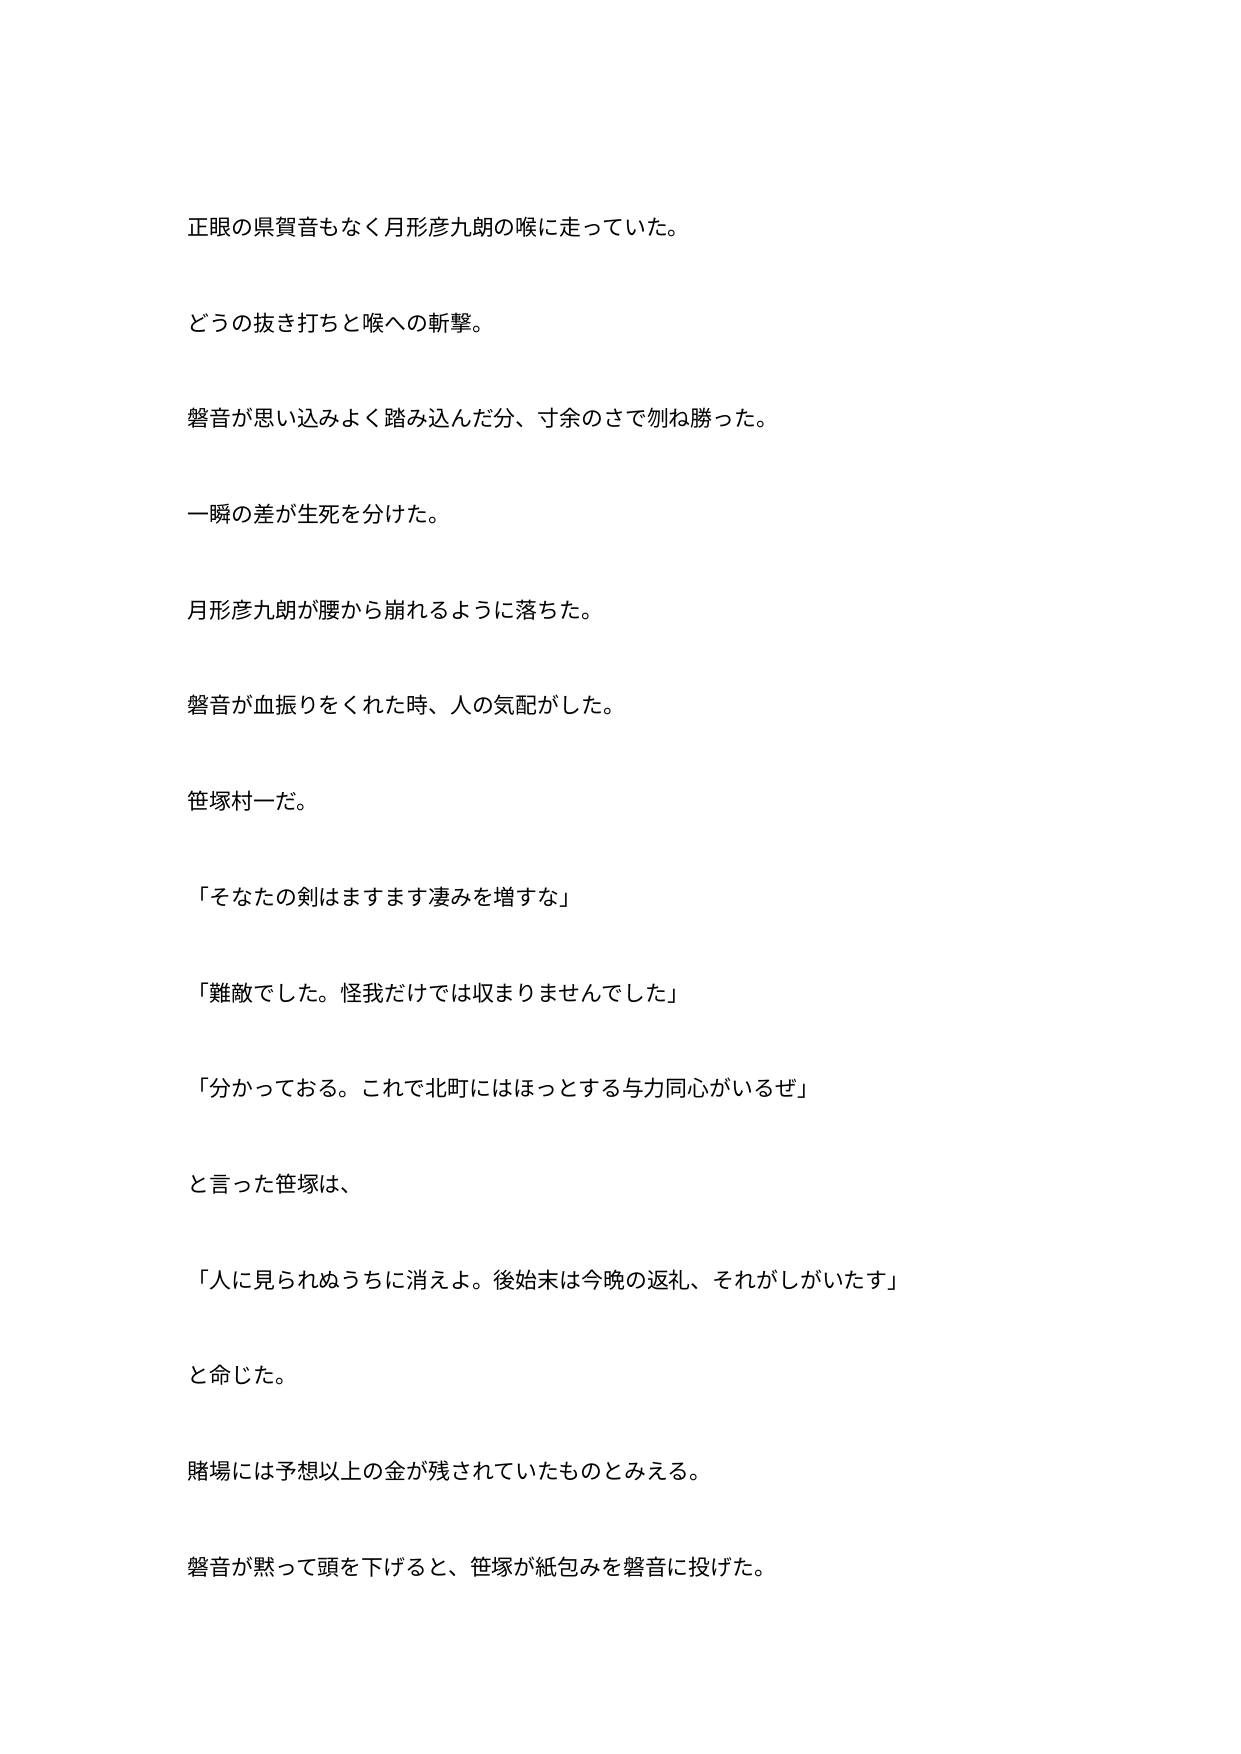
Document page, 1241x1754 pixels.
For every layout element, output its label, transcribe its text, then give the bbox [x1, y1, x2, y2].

text 磐音が血振りをくれた時、人の気配がした。 [187, 688, 1053, 721]
text 磐音が黙って頭を下げると、笹塚が紙包みを磐音に投げた。 [187, 1549, 1053, 1582]
text 賭場には予想以上の金が残されていたものとみえる。 [187, 1454, 1053, 1486]
text と言った笹塚は、 [187, 1167, 1053, 1199]
text どうの抜き打ちと喉への斬撃。 [187, 305, 1053, 338]
text 一瞬の差が生死を分けた。 [187, 497, 1053, 529]
text 月形彦九朗が腰から崩れるように落ちた。 [187, 592, 1053, 625]
text 「難敵でした。怪我だけでは収まりませんでした」 [187, 975, 1053, 1008]
text 「そなたの剣はますます凄みを増すな」 [187, 879, 1053, 912]
text 正眼の県賀音もなく月形彦九朗の喉に走っていた。 [187, 209, 1053, 242]
text 「分かっておる。これで北町にはほっとする与力同心がいるぜ」 [187, 1071, 1053, 1103]
text 「人に見られぬうちに消えよ。後始末は今晩の返礼、それがしがいたす」 [187, 1262, 1053, 1295]
text 磐音が思い込みよく踏み込んだ分、寸余のさで刎ね勝った。 [187, 401, 1053, 433]
text 笹塚村一だ。 [187, 784, 1053, 816]
text と命じた。 [187, 1358, 1053, 1391]
